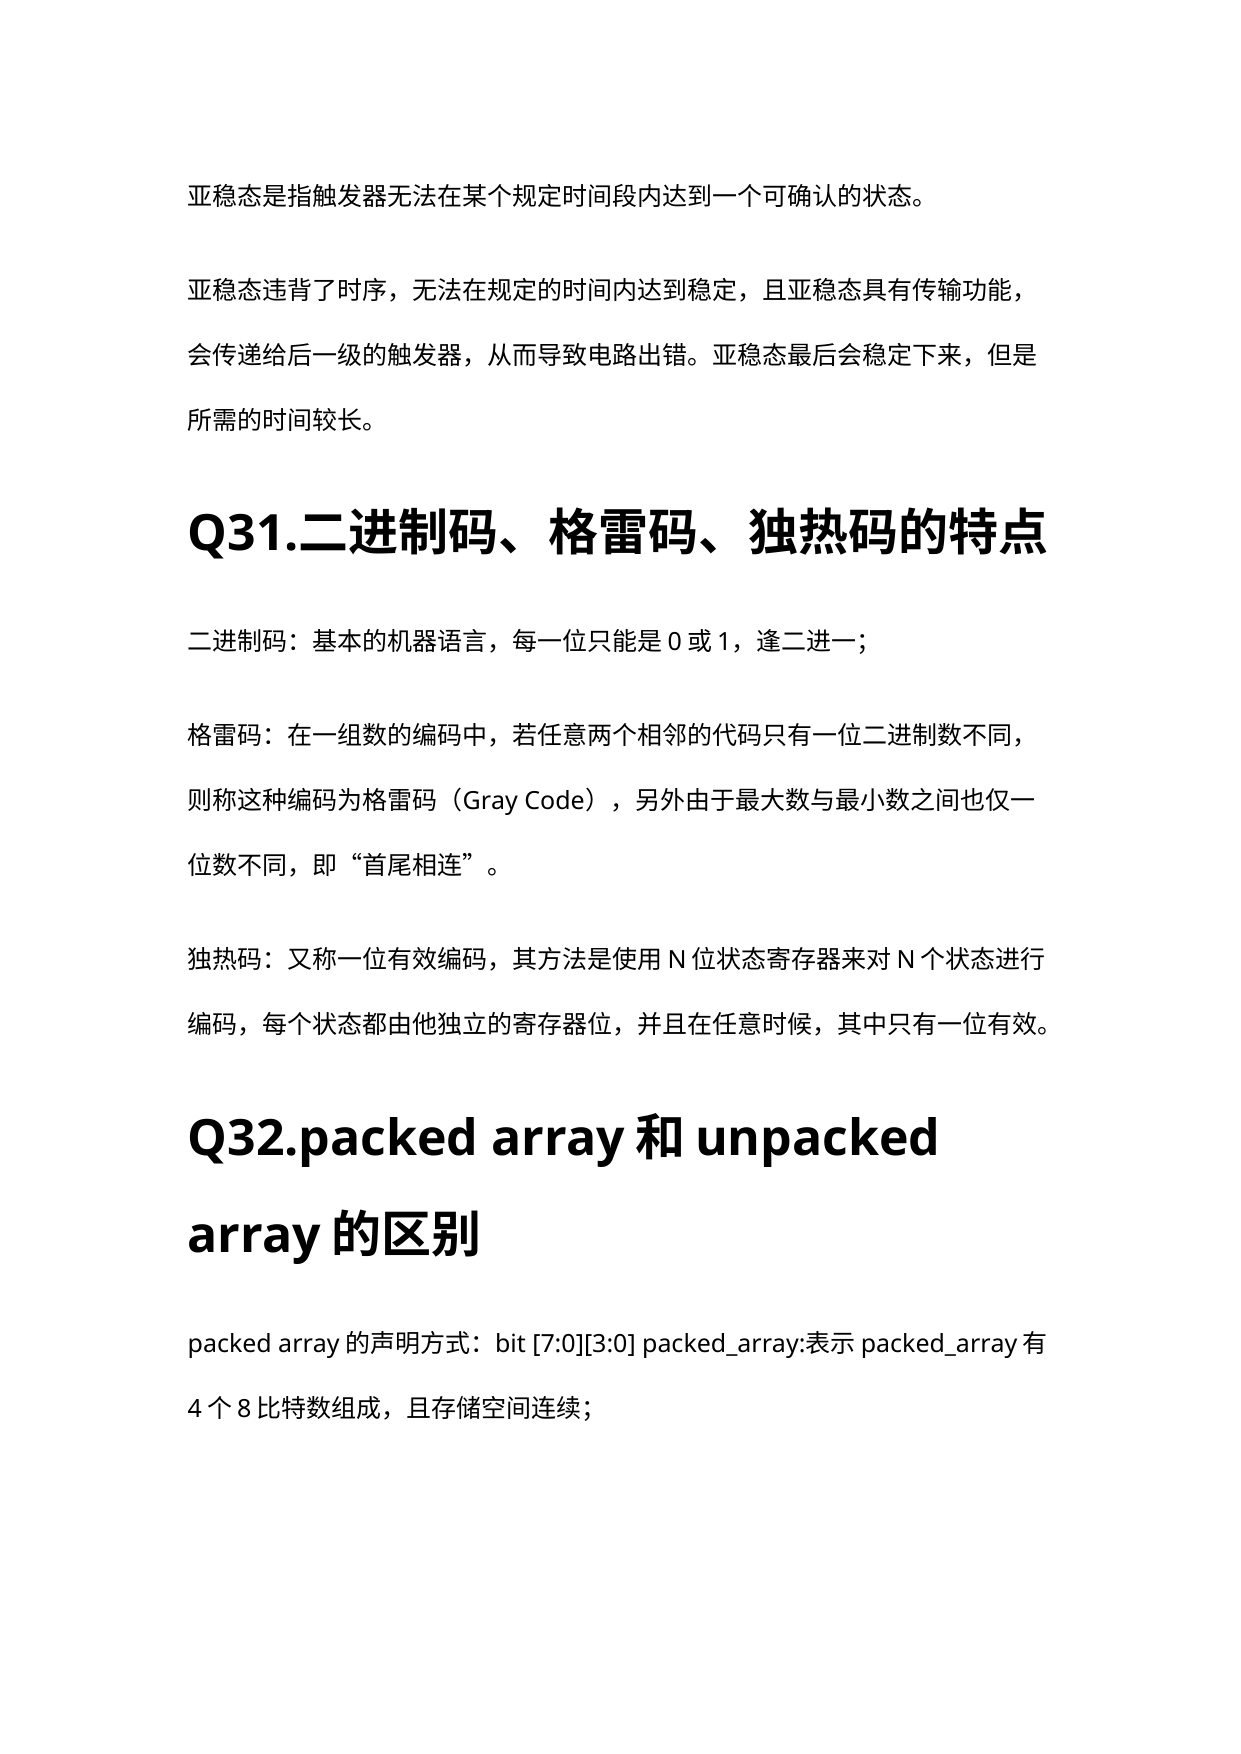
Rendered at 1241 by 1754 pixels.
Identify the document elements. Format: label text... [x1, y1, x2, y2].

text 独热码：又称一位有效编码，其方法是使用N位状态寄存器来对N个状态进行编码，每个状态都由他独立的寄存器位，并且在任意时候，其中只有一位有效。 [187, 925, 1053, 1055]
text 亚稳态违背了时序，无法在规定的时间内达到稳定，且亚稳态具有传输功能，会传递给后一级的触发器，从而导致电路出错。亚稳态最后会稳定下来，但是所需的时间较长。 [187, 256, 1053, 451]
text Q31.二进制码、格雷码、独热码的特点 [187, 480, 1053, 578]
text 亚稳态是指触发器无法在某个规定时间段内达到一个可确认的状态。 [187, 162, 1053, 227]
text 格雷码：在一组数的编码中，若任意两个相邻的代码只有一位二进制数不同，则称这种编码为格雷码（Gray Code），另外由于最大数与最小数之间也仅一位数不同，即“首尾相连”。 [187, 701, 1053, 896]
text Q32.packed array和unpacked array的区别 [187, 1084, 1053, 1279]
text 二进制码：基本的机器语言，每一位只能是0或1，逢二进一； [187, 607, 1053, 672]
text packed array的声明方式：bit [7:0][3:0] packed_array:表示packed_array有4个8比特数组成，且存储空间连续； [187, 1309, 1053, 1439]
